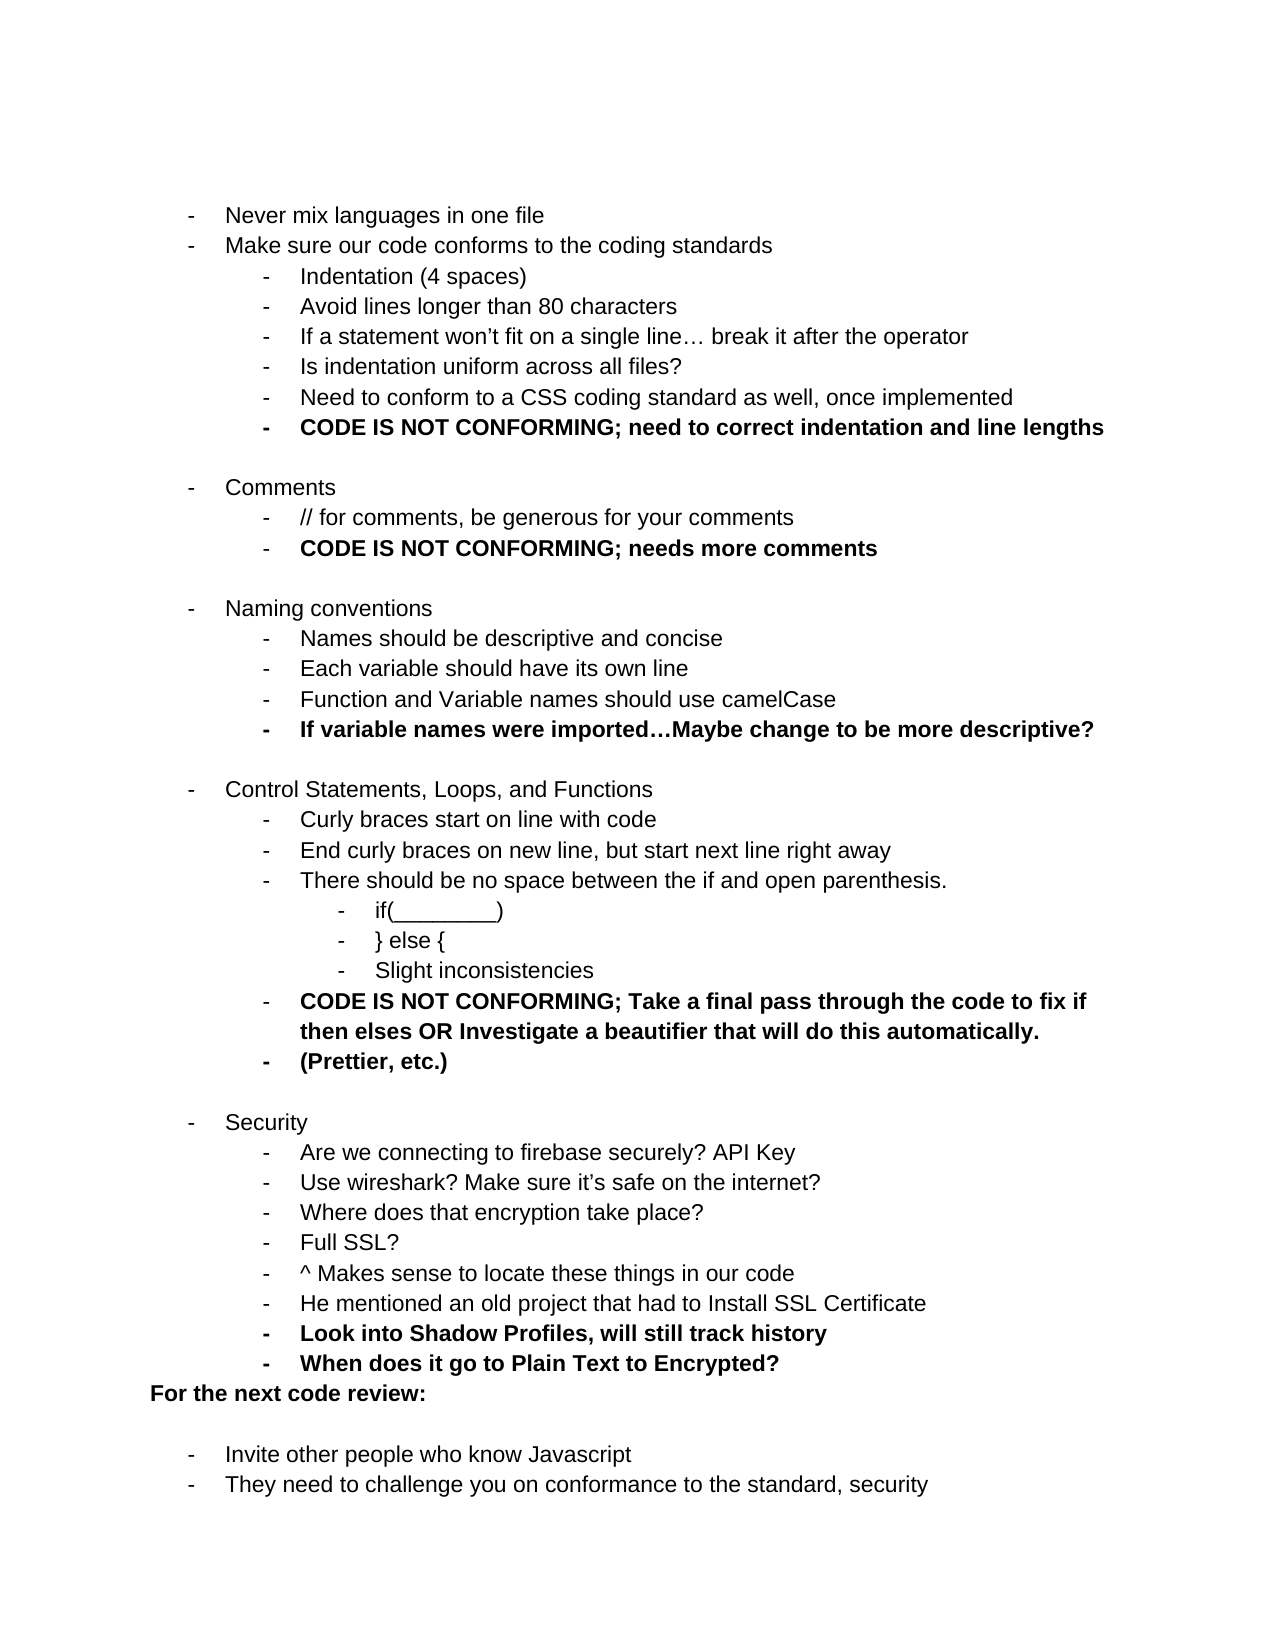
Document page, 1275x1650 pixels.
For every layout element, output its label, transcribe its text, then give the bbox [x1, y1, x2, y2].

list Security [187, 1108, 1125, 1135]
list (Prettier, etc.) [262, 1048, 1125, 1074]
list Use wireshark? Make sure it’s safe on the internet? [262, 1169, 1125, 1195]
list Curly braces start on line with code [262, 806, 1125, 833]
list When does it go to Plain Text to Encrypted? [262, 1350, 1125, 1377]
list They need to challenge you on conformance to the standard, security [187, 1471, 1125, 1497]
list End curly braces on new line, but start next line right away [262, 837, 1125, 863]
list Full SSL? [262, 1229, 1125, 1256]
list There should be no space between the if and open parenthesis. [262, 867, 1125, 893]
list Slight inconsistencies [337, 957, 1125, 984]
list Is indentation uniform across all files? [262, 353, 1125, 380]
list Avoid lines longer than 80 characters [262, 293, 1125, 319]
text For the next code review: [150, 1380, 1125, 1407]
list He mentioned an old project that had to Install SSL Certificate [262, 1290, 1125, 1316]
list Comments [187, 474, 1125, 501]
list } else { [337, 927, 1125, 954]
list Look into Shadow Profiles, will still track history [262, 1320, 1125, 1346]
list Names should be descriptive and concise [262, 625, 1125, 652]
list If a statement won’t fit on a single line… break it after the operator [262, 323, 1125, 349]
list CODE IS NOT CONFORMING; needs more comments [262, 534, 1125, 561]
list // for comments, be generous for your comments [262, 504, 1125, 531]
list Make sure our code conforms to the coding standards [187, 232, 1125, 259]
list CODE IS NOT CONFORMING; Take a final pass through the code to fix if then elses OR Investigate a beautifier that will do this automatically. [262, 988, 1125, 1044]
list Need to conform to a CSS coding standard as well, once implemented [262, 383, 1125, 410]
list Control Statements, Loops, and Functions [187, 776, 1125, 803]
list Never mix languages in one file [187, 202, 1125, 229]
list ^ Makes sense to locate these things in our code [262, 1259, 1125, 1286]
list Where does that encryption take place? [262, 1199, 1125, 1226]
list if(________) [337, 897, 1125, 923]
list Invite other people who know Javascript [187, 1441, 1125, 1467]
list CODE IS NOT CONFORMING; need to correct indentation and line lengths [262, 414, 1125, 440]
list If variable names were imported…Maybe change to be more descriptive? [262, 716, 1125, 742]
list Function and Variable names should use camelCase [262, 686, 1125, 712]
list Each variable should have its own line [262, 655, 1125, 682]
list Naming conventions [187, 595, 1125, 621]
list Are we connecting to firebase securely? API Key [262, 1139, 1125, 1165]
list Indentation (4 spaces) [262, 263, 1125, 289]
